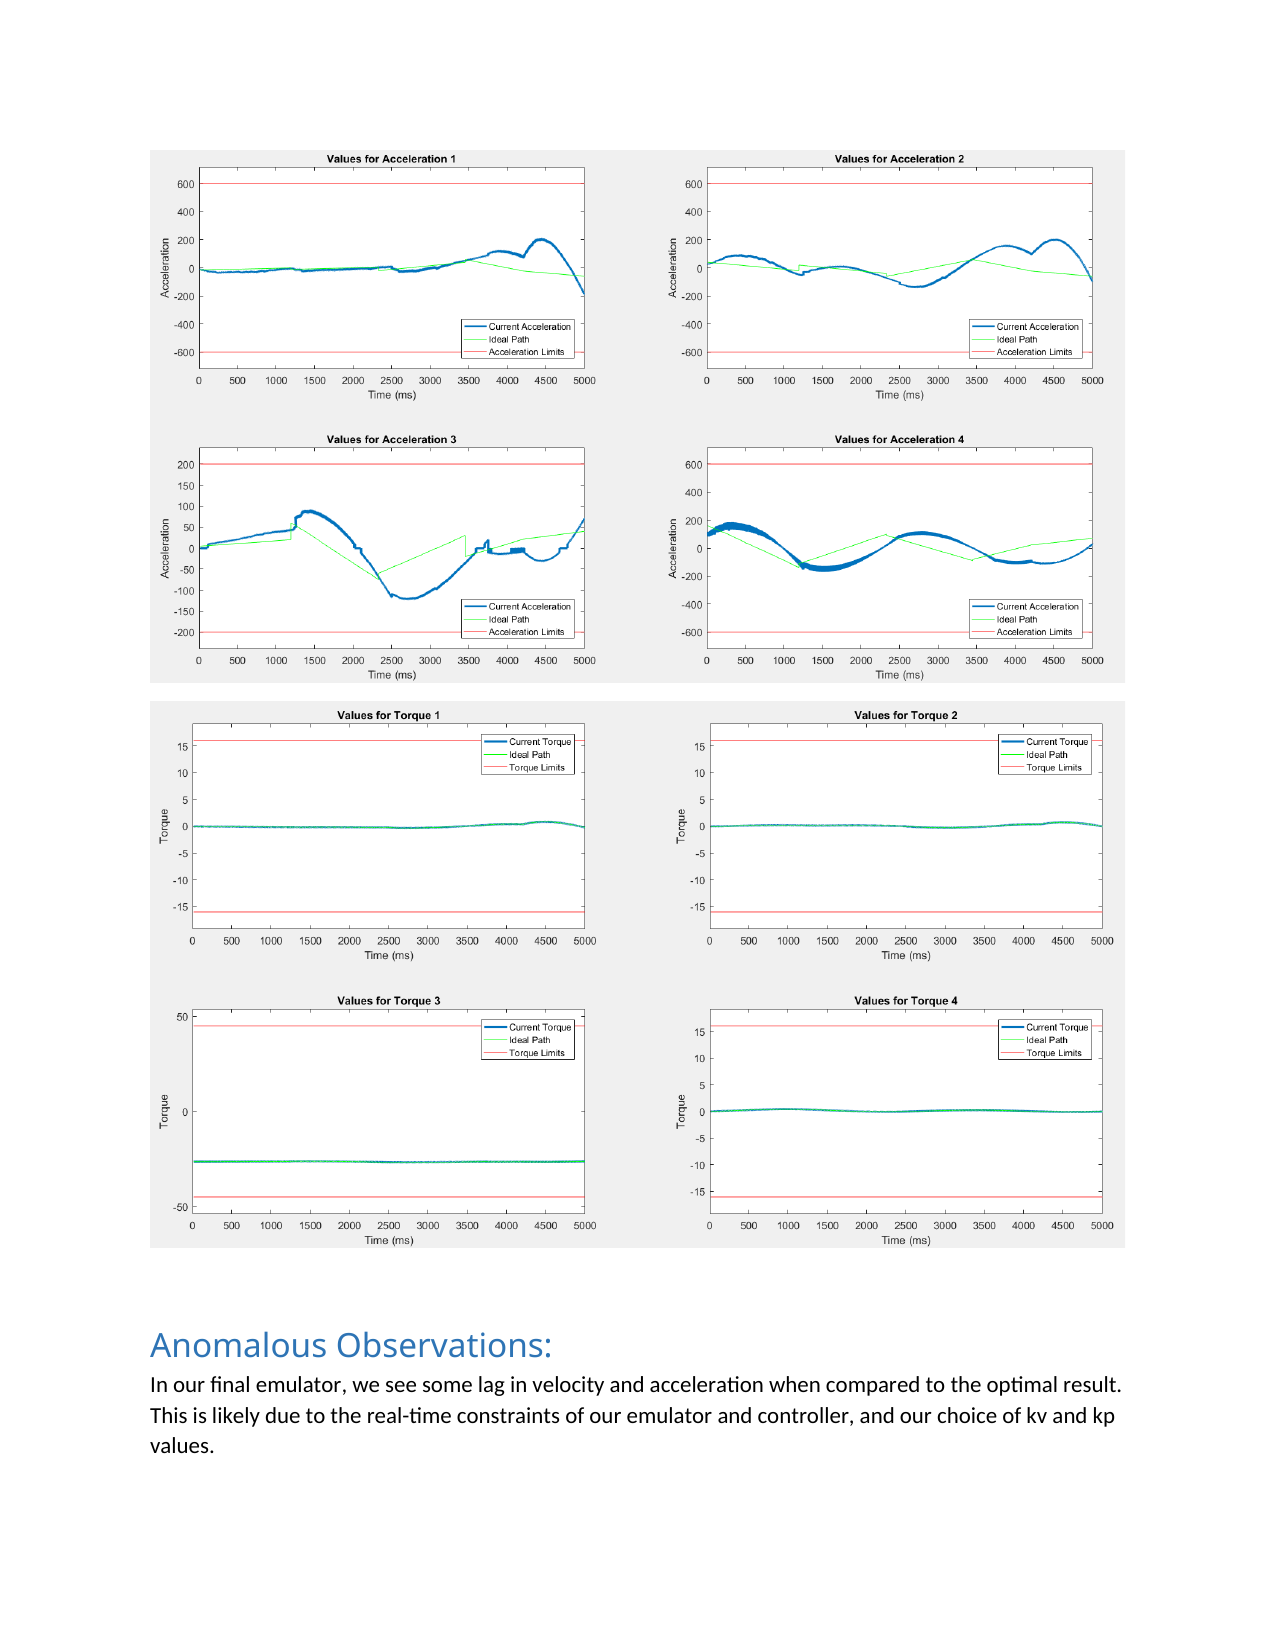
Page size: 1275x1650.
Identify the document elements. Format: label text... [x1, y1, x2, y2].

text In our final emulator, we see some lag in velocity and acceleration when compared to the optimal result. This is likely due to the real-time constraints of our emulator and controller, and our choice of kv and kp values. [150, 1371, 1125, 1459]
picture [150, 701, 1125, 1248]
picture [150, 150, 1125, 683]
subtitle Anomalous Observations: [150, 1322, 1125, 1367]
